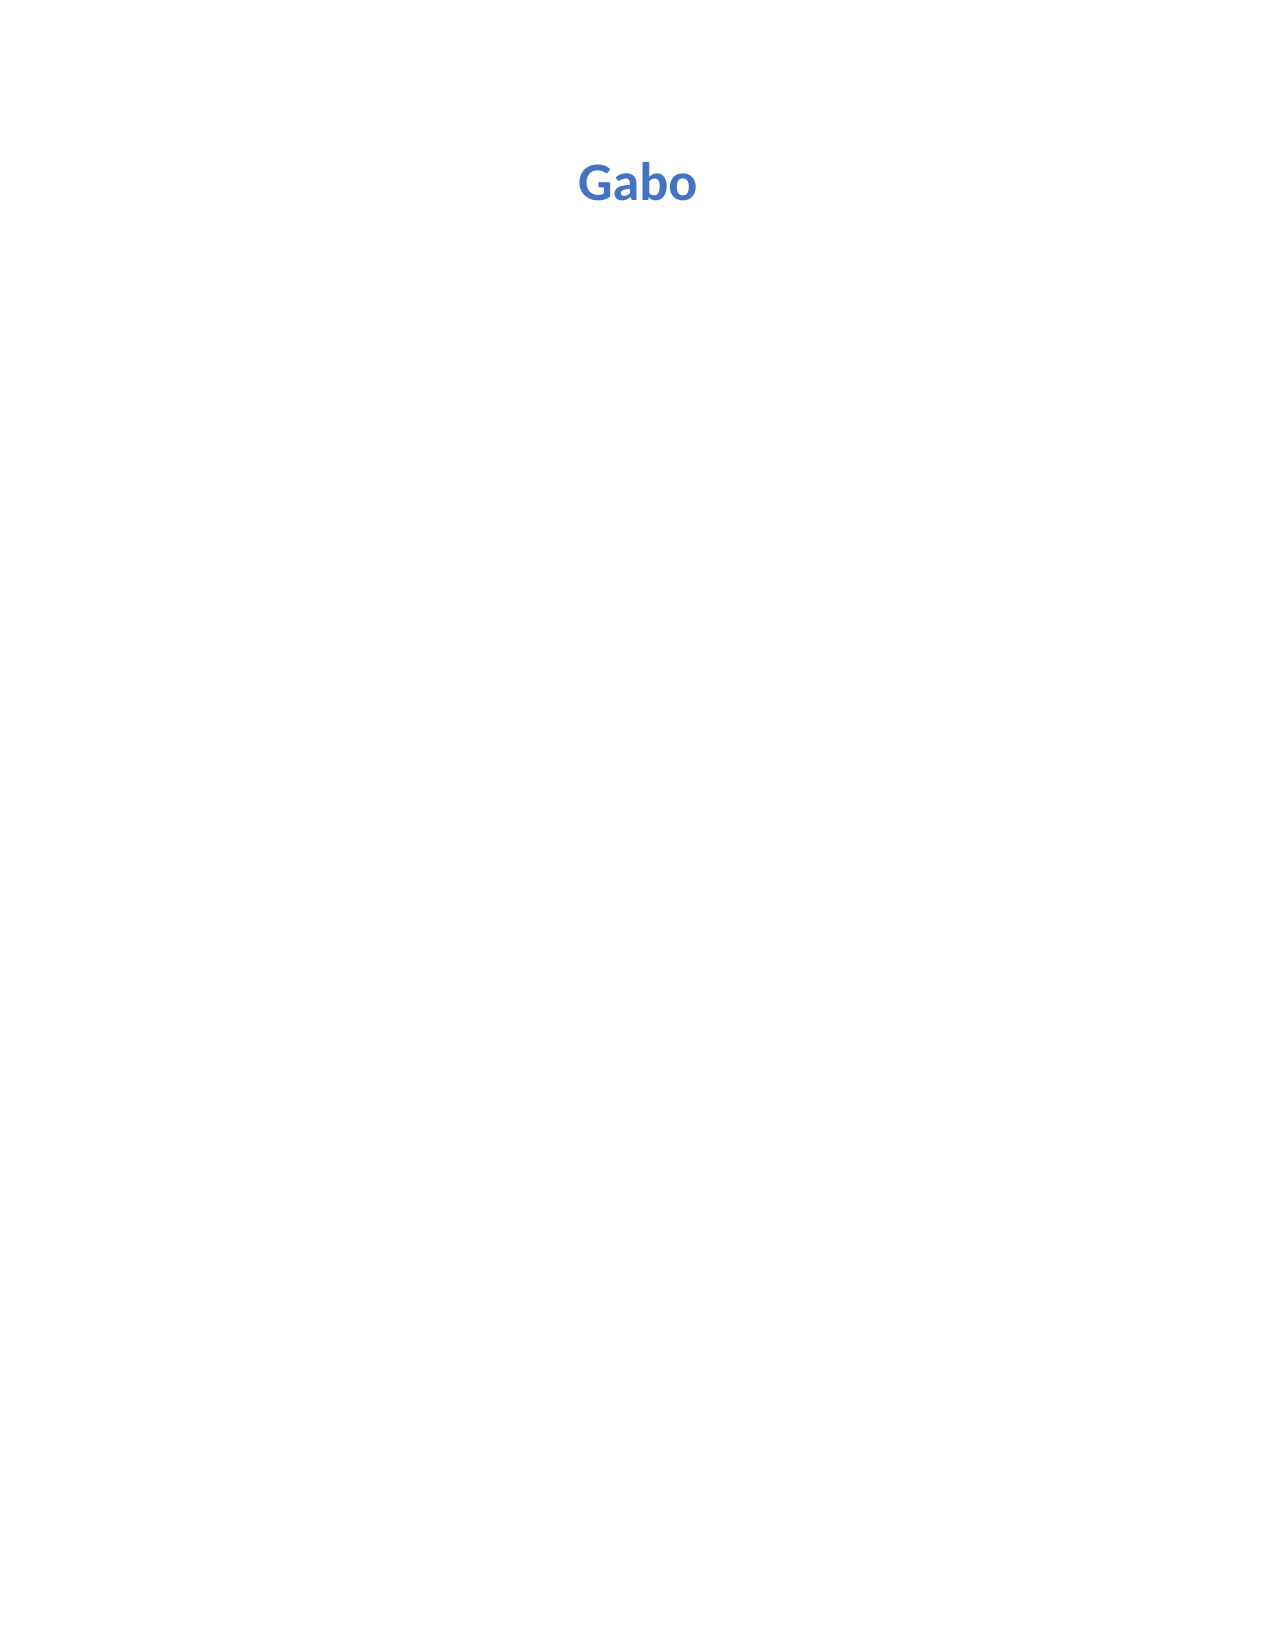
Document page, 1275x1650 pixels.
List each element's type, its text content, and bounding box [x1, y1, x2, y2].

text Gabo [177, 148, 1098, 214]
